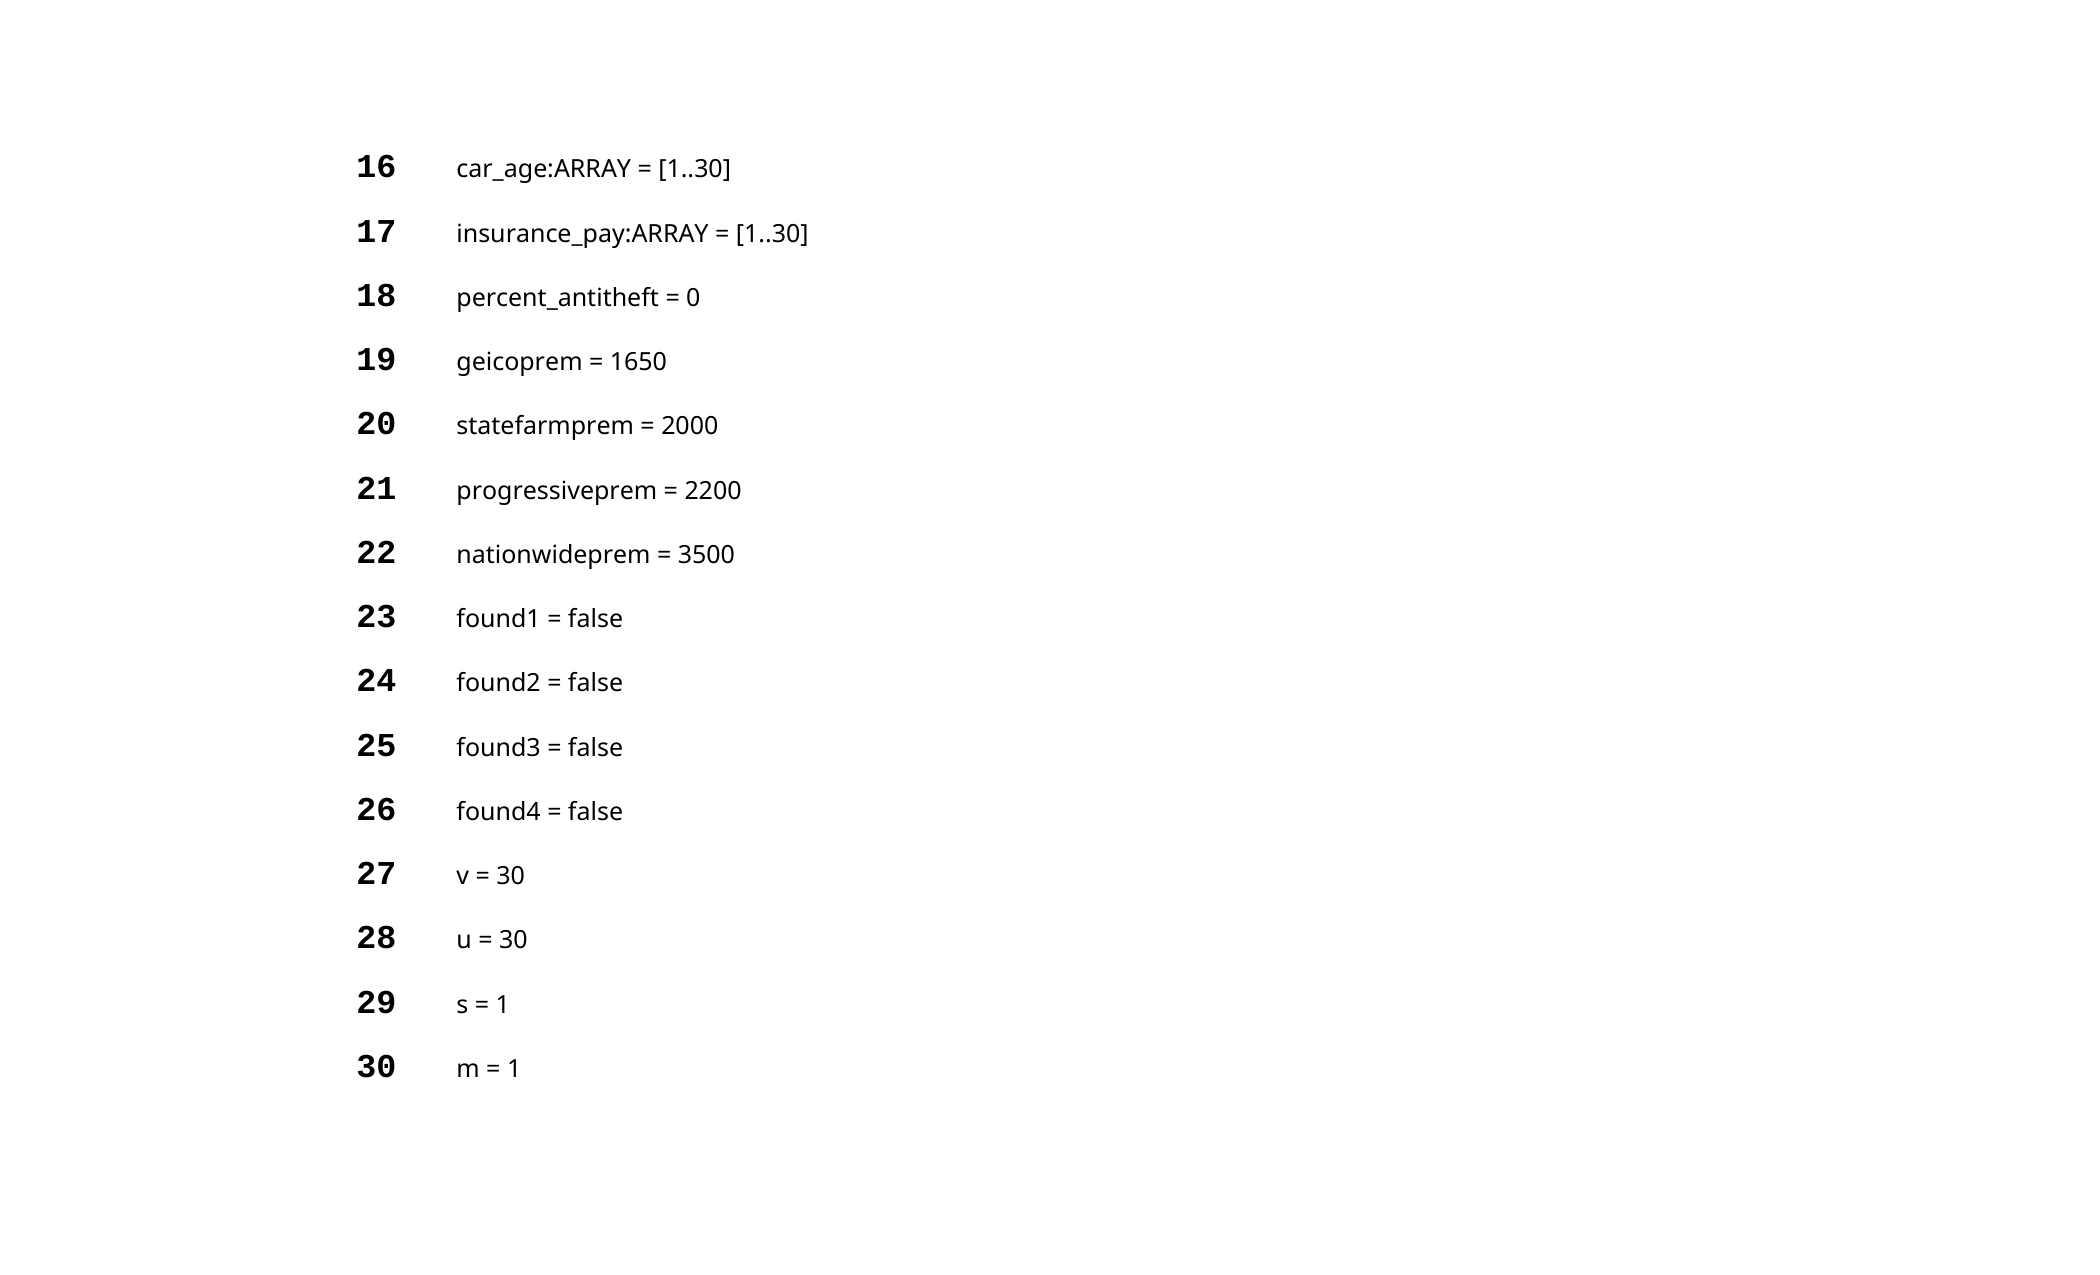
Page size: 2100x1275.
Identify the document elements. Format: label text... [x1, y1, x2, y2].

text 29 s = 1 [356, 986, 1950, 1023]
text 30 m = 1 [356, 1050, 1950, 1088]
text 17 insurance_pay:ARRAY = [1..30] [356, 214, 1950, 252]
text 16 car_age:ARRAY = [1..30] [356, 150, 1950, 188]
text 20 statefarmprem = 2000 [356, 407, 1950, 445]
text 18 percent_antitheft = 0 [356, 278, 1950, 316]
text 19 geicoprem = 1650 [356, 343, 1950, 381]
text 23 found1 = false [356, 600, 1950, 638]
text 25 found3 = false [356, 728, 1950, 766]
text 27 v = 30 [356, 857, 1950, 895]
text 24 found2 = false [356, 664, 1950, 702]
text 22 nationwideprem = 3500 [356, 536, 1950, 573]
text 21 progressiveprem = 2200 [356, 471, 1950, 509]
text 28 u = 30 [356, 921, 1950, 959]
text 26 found4 = false [356, 793, 1950, 831]
